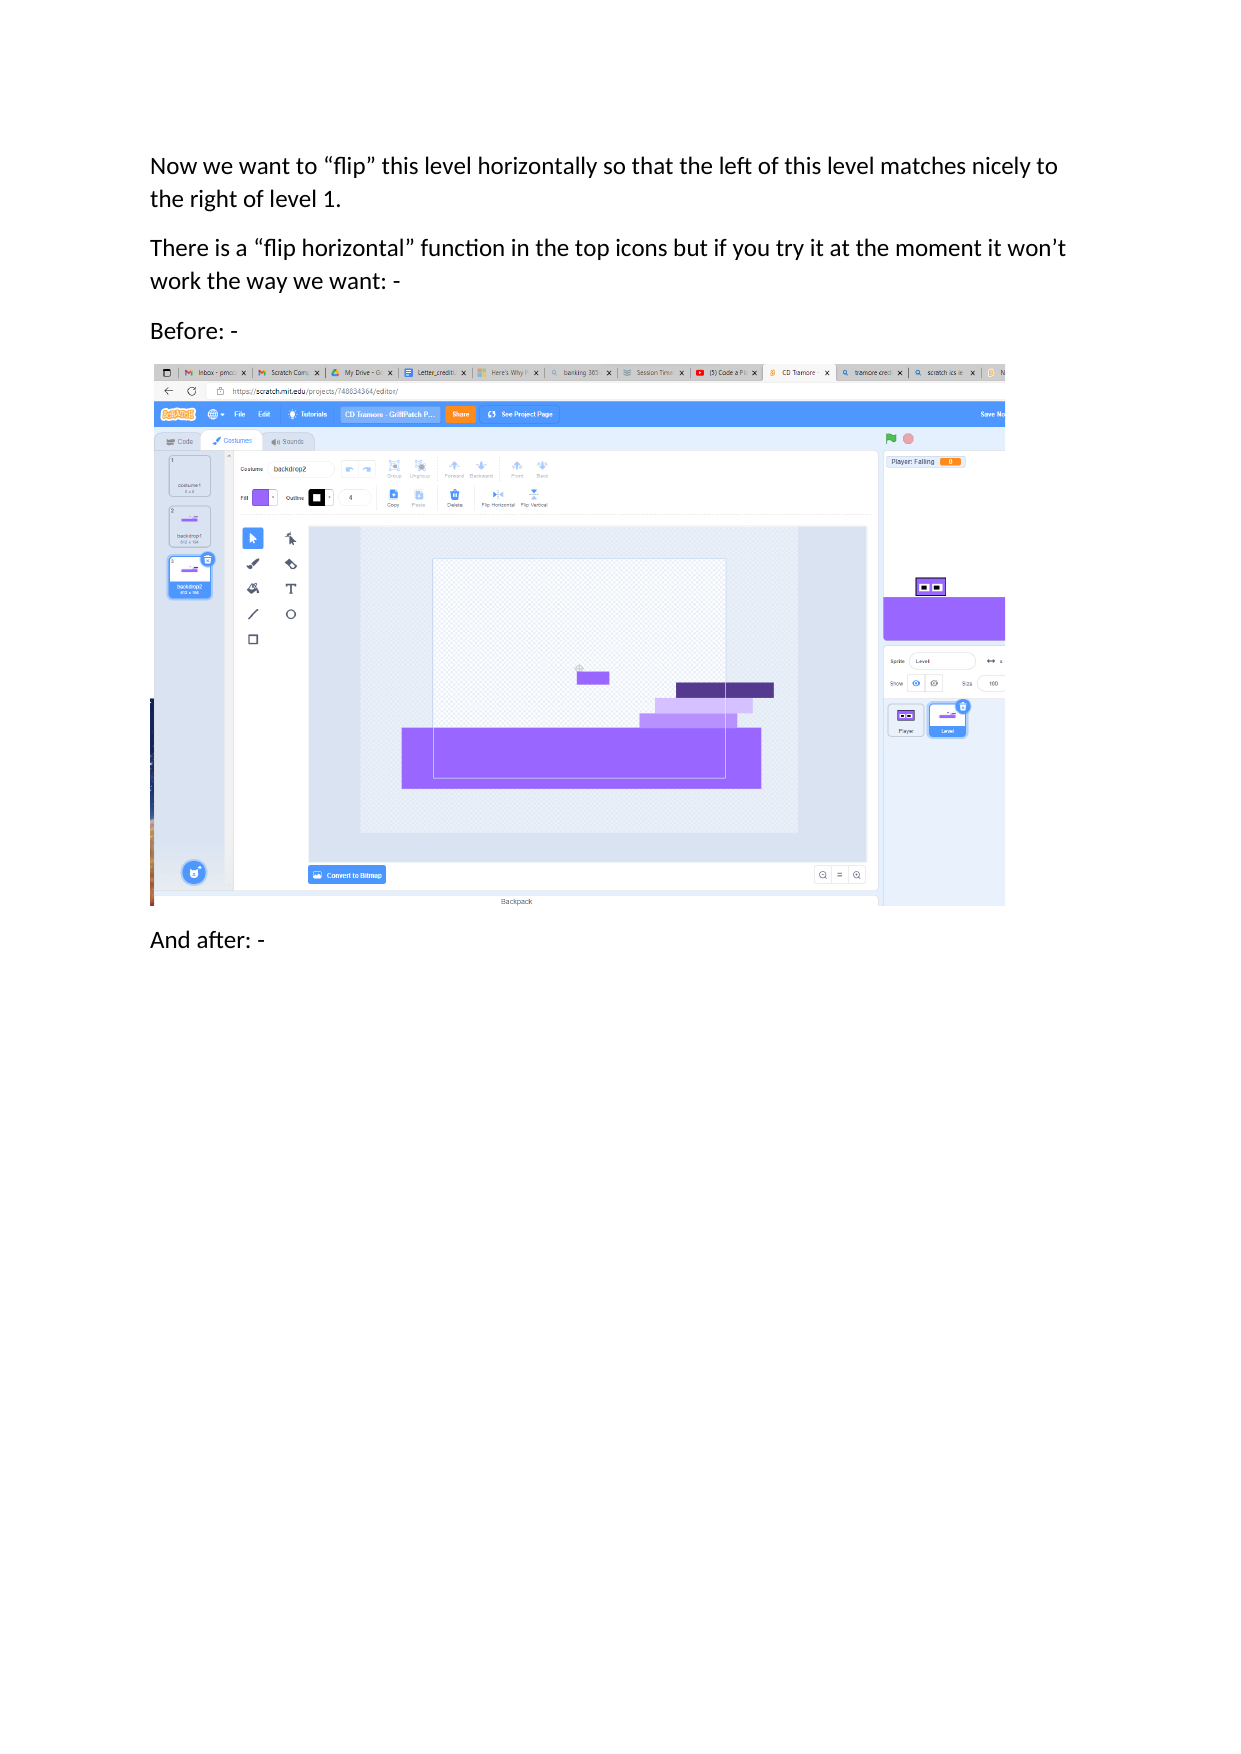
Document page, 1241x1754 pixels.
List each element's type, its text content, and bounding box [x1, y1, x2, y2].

text Before: - [150, 315, 1090, 346]
text And after: - [150, 925, 1090, 955]
text Now we want to “flip” this level horizontally so that the left of this level matches nicely to the right of level 1. [150, 150, 1090, 213]
picture [150, 364, 1005, 906]
text There is a “flip horizontal” function in the top icons but if you try it at the moment it won’t work the way we want: - [150, 232, 1090, 296]
